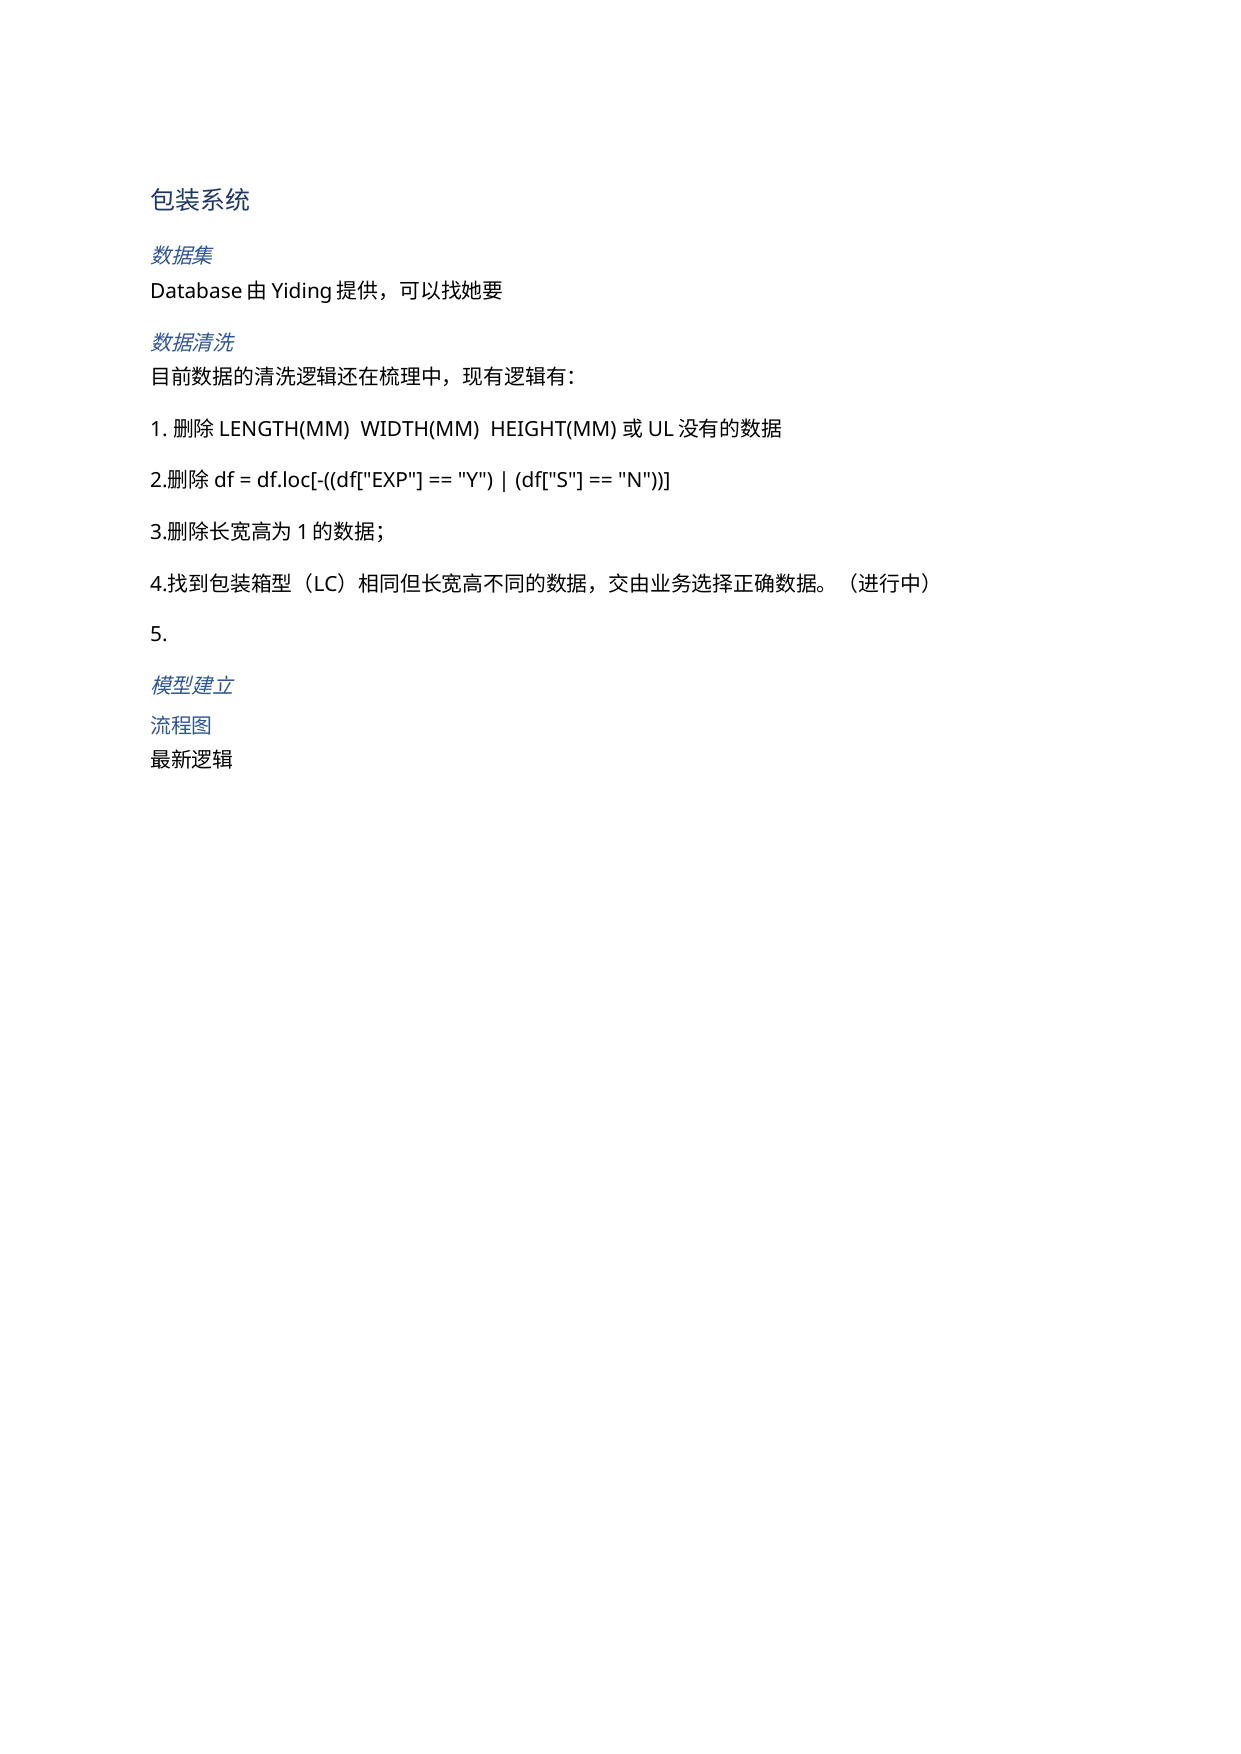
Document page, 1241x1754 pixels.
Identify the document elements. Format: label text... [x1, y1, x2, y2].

text 目前数据的清洗逻辑还在梳理中，现有逻辑有： [150, 359, 1090, 392]
subtitle 模型建立 [150, 669, 1090, 701]
text 1. 删除LENGTH(MM) WIDTH(MM) HEIGHT(MM) 或 UL没有的数据 [150, 411, 1090, 443]
text 5. [150, 617, 1090, 650]
subtitle 数据清洗 [150, 324, 1090, 357]
subtitle 数据集 [150, 238, 1090, 271]
text Database由Yiding提供，可以找她要 [150, 273, 1090, 306]
subtitle 包装系统 [150, 166, 1090, 231]
text 2.删除 df = df.loc[-((df["EXP"] == "Y") | (df["S"] == "N"))] [150, 463, 1090, 495]
subtitle 流程图 [150, 708, 1090, 740]
text 3.删除长宽高为1的数据； [150, 514, 1090, 547]
text 最新逻辑 [150, 743, 1090, 775]
text 4.找到包装箱型（LC）相同但长宽高不同的数据，交由业务选择正确数据。（进行中） [150, 566, 1090, 598]
